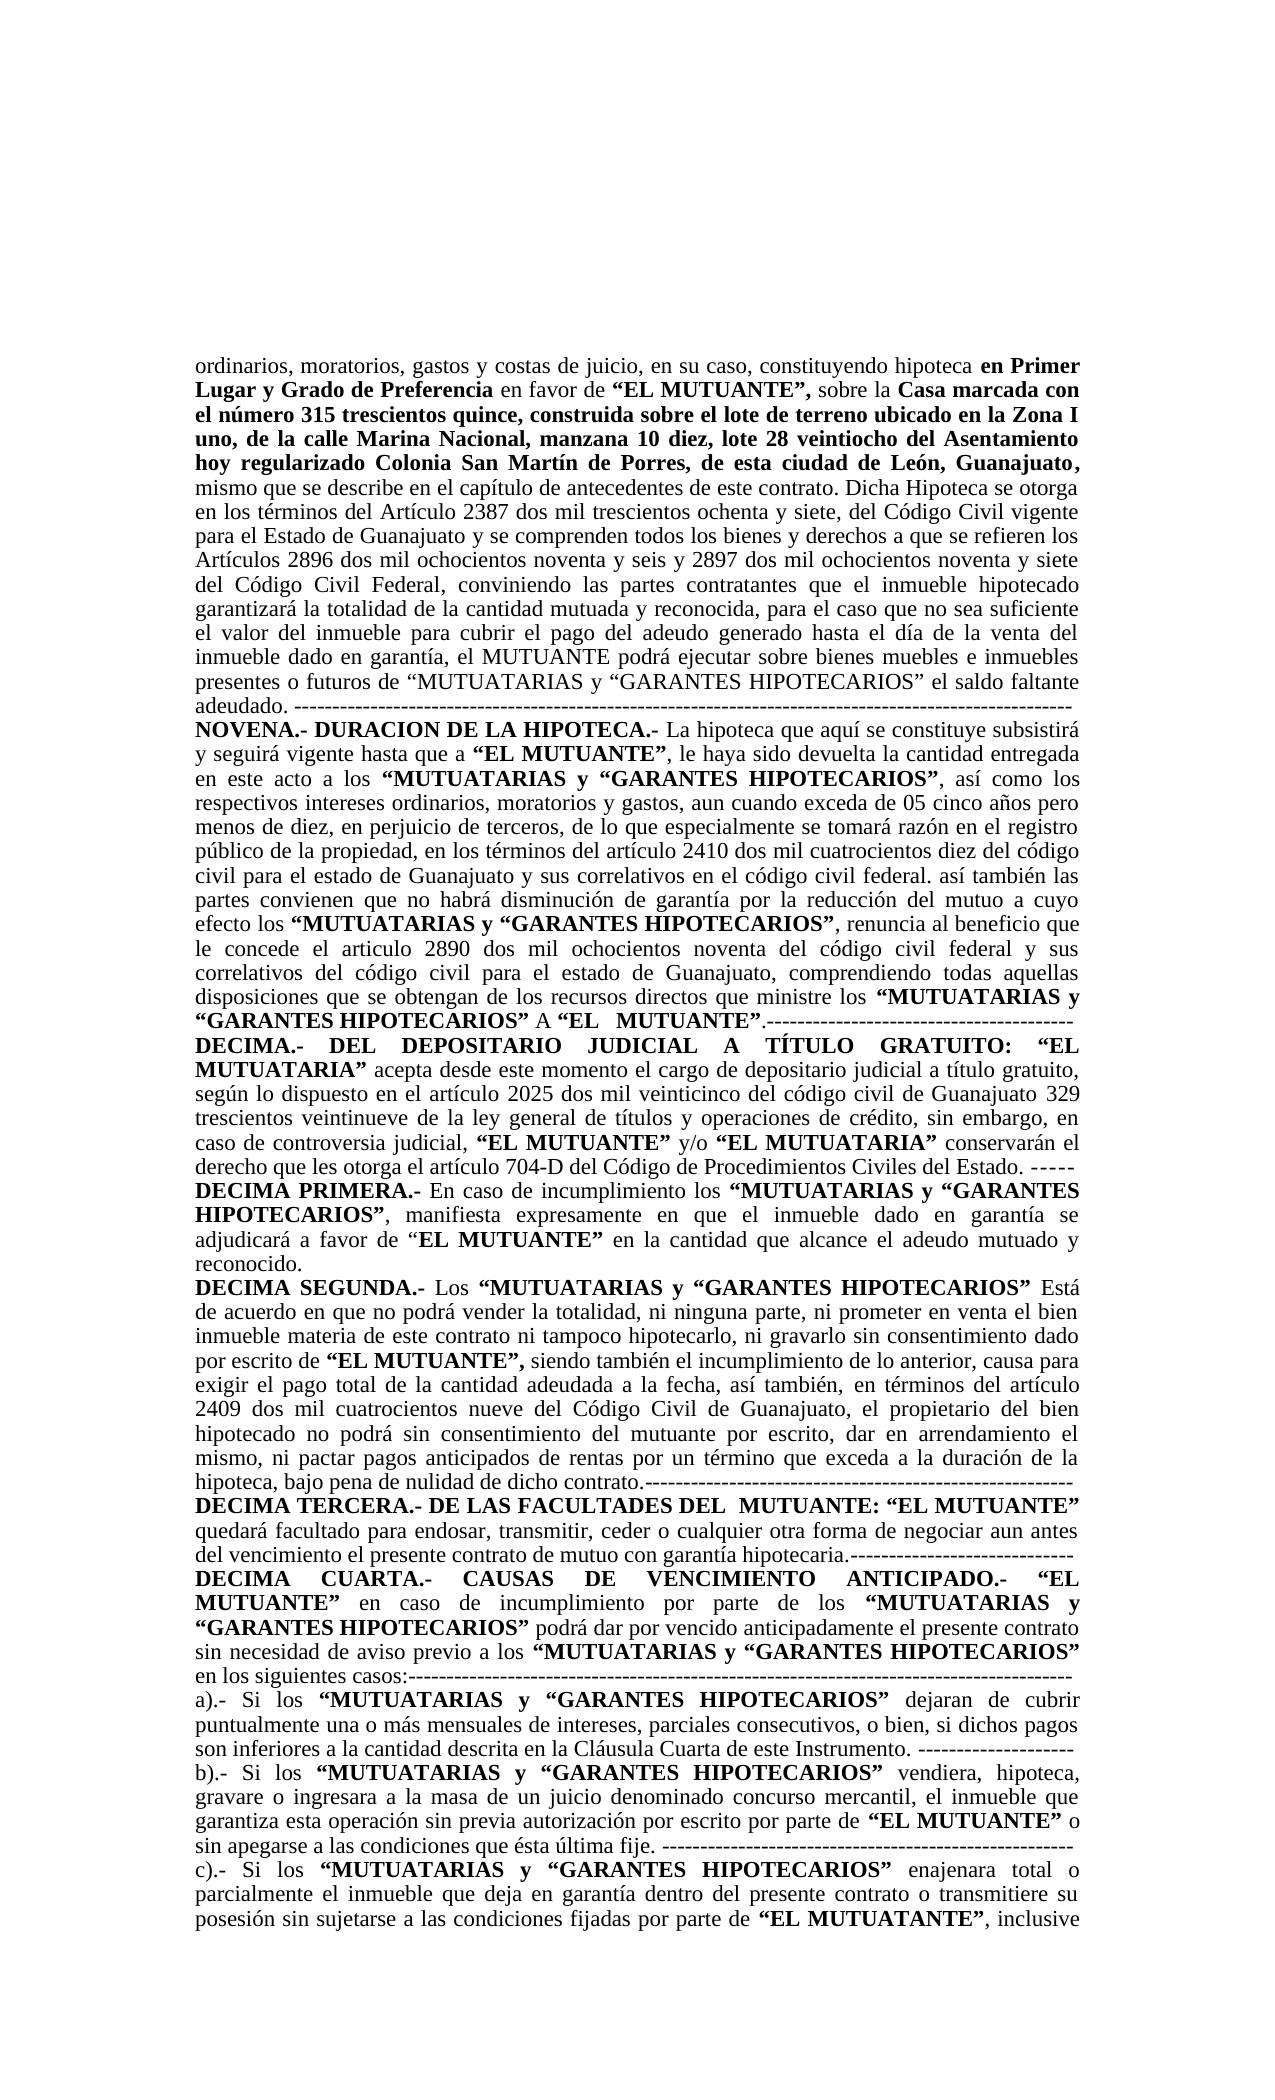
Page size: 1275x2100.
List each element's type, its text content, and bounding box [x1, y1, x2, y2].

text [195, 354, 1080, 718]
text DECIMA.- DEL DEPOSITARIO JUDICIAL A TÍTULO GRATUITO: “EL MUTUATARIA” acepta desde este momento el cargo de depositario judicial a título gratuito, según lo dispuesto en el artículo 2025 dos mil veinticinco del código civil de Guanajuato 329 trescientos veintinueve de la ley general de títulos y operaciones de crédito, sin embargo, en caso de controversia judicial, “EL MUTUANTE” y/o “EL MUTUATARIA” conservarán el derecho que les otorga el artículo 704-D del Código de Procedimientos Civiles del Estado. [195, 1034, 1080, 1179]
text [195, 1858, 1080, 1931]
text DECIMA CUARTA.- CAUSAS DE VENCIMIENTO ANTICIPADO.- “EL MUTUANTE” en caso de incumplimiento por parte de los “MUTUATARIAS y “GARANTES HIPOTECARIOS” podrá dar por vencido anticipadamente el presente contrato sin necesidad de aviso previo a los “MUTUATARIAS y “GARANTES HIPOTECARIOS” en los siguientes casos: [195, 1567, 1080, 1688]
text DECIMA SEGUNDA.- Los “MUTUATARIAS y “GARANTES HIPOTECARIOS” Está de acuerdo en que no podrá vender la totalidad, ni ninguna parte, ni prometer en venta el bien inmueble materia de este contrato ni tampoco hipotecarlo, ni gravarlo sin consentimiento dado por escrito de “EL MUTUANTE”, siendo también el incumplimiento de lo anterior, causa para exigir el pago total de la cantidad adeudada a la fecha, así también, en términos del artículo 2409 dos mil cuatrocientos nueve del Código Civil de Guanajuato, el propietario del bien hipotecado no podrá sin consentimiento del mutuante por escrito, dar en arrendamiento el mismo, ni pactar pagos anticipados de rentas por un término que exceda a la duración de la hipoteca, bajo pena de nulidad de dicho contrato. [195, 1276, 1080, 1494]
text b).- Si los “MUTUATARIAS y “GARANTES HIPOTECARIOS” vendiera, hipoteca, gravare o ingresara a la masa de un juicio denominado concurso mercantil, el inmueble que garantiza esta operación sin previa autorización por escrito por parte de “EL MUTUANTE” o sin apegarse a las condiciones que ésta última fije. [195, 1761, 1080, 1858]
text DECIMA PRIMERA.- En caso de incumplimiento los “MUTUATARIAS y “GARANTES HIPOTECARIOS”, manifiesta expresamente en que el inmueble dado en garantía se adjudicará a favor de “EL MUTUANTE” en la cantidad que alcance el adeudo mutuado y reconocido. [195, 1179, 1080, 1276]
text a).- Si los “MUTUATARIAS y “GARANTES HIPOTECARIOS” dejaran de cubrir puntualmente una o más mensuales de intereses, parciales consecutivos, o bien, si dichos pagos son inferiores a la cantidad descrita en la Cláusula Cuarta de este Instrumento. [195, 1688, 1080, 1761]
text NOVENA.- DURACION DE LA HIPOTECA.- La hipoteca que aquí se constituye subsistirá y seguirá vigente hasta que a “EL MUTUANTE”, le haya sido devuelta la cantidad entregada en este acto a los “MUTUATARIAS y “GARANTES HIPOTECARIOS”, así como los respectivos intereses ordinarios, moratorios y gastos, aun cuando exceda de 05 cinco años pero menos de diez, en perjuicio de terceros, de lo que especialmente se tomará razón en el registro público de la propiedad, en los términos del artículo 2410 dos mil cuatrocientos diez del código civil para el estado de Guanajuato y sus correlativos en el código civil federal. así también las partes convienen que no habrá disminución de garantía por la reducción del mutuo a cuyo efecto los “MUTUATARIAS y “GARANTES HIPOTECARIOS”, renuncia al beneficio que le concede el articulo 2890 dos mil ochocientos noventa del código civil federal y sus correlativos del código civil para el estado de Guanajuato, comprendiendo todas aquellas disposiciones que se obtengan de los recursos directos que ministre los “MUTUATARIAS y “GARANTES HIPOTECARIOS” A “ELYMUTUANTE”. [195, 718, 1080, 1034]
text DECIMA TERCERA.- DE LAS FACULTADES DEL MUTUANTE: “EL MUTUANTE” quedará facultado para endosar, transmitir, ceder o cualquier otra forma de negociar aun antes del vencimiento el presente contrato de mutuo con garantía hipotecaria. [195, 1494, 1080, 1567]
